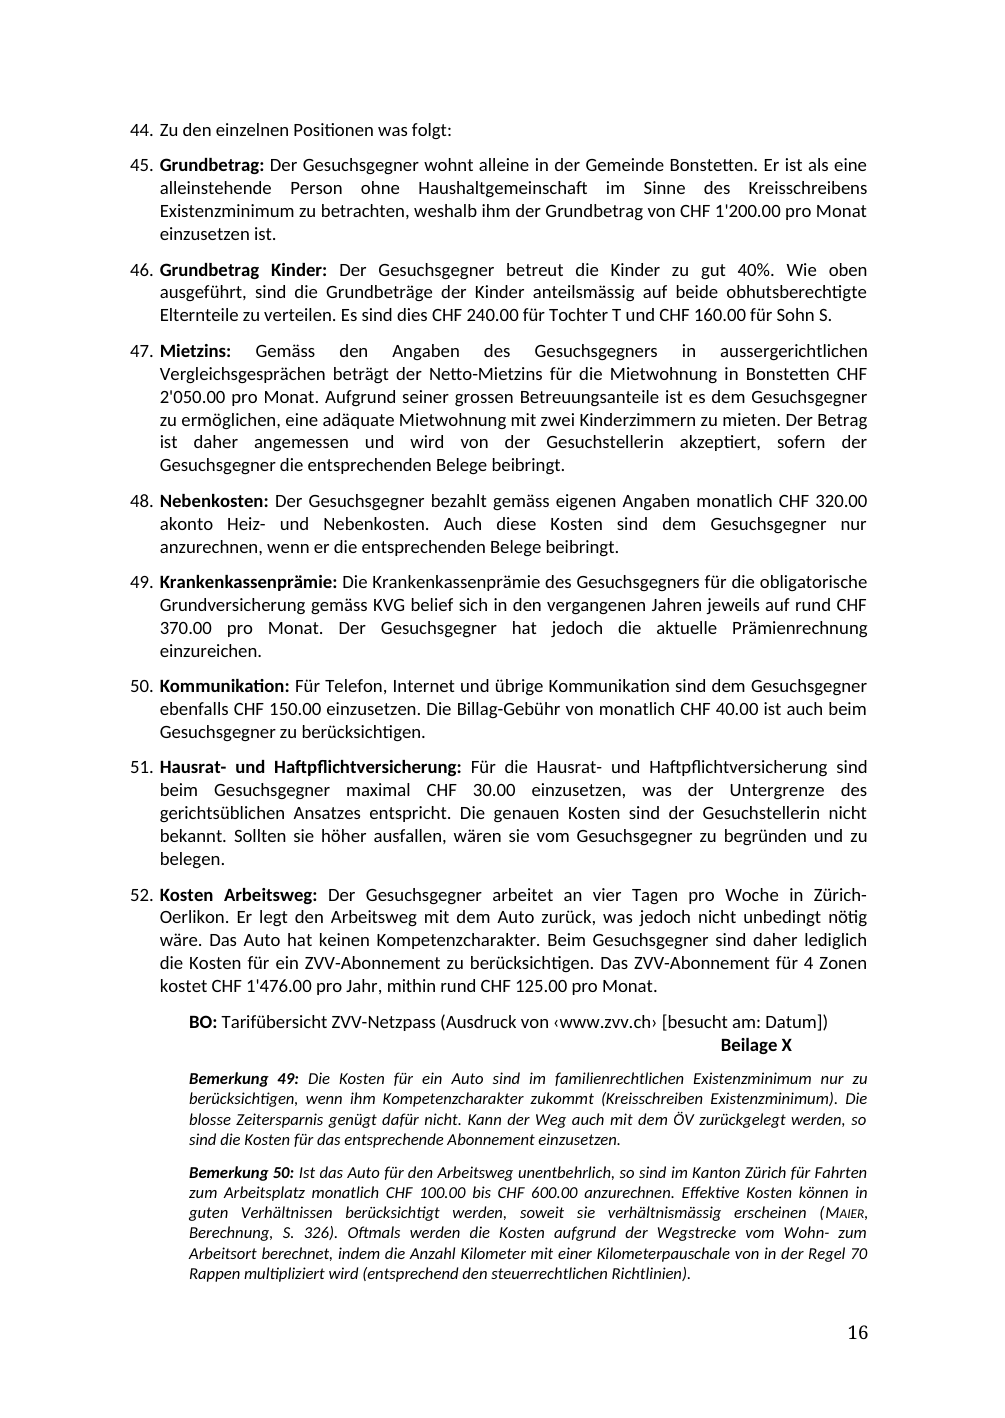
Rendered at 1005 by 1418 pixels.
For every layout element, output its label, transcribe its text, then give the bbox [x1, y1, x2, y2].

list Mietzins: Gemäss den Angaben des Gesuchsgegners in aussergerichtlichen Vergleichsgesprächen beträgt der Netto-Mietzins für die Mietwohnung in Bonstetten CHF 2'050.00 pro Monat. Aufgrund seiner grossen Betreuungsanteile ist es dem Gesuchsgegner zu ermöglichen, eine adäquate Mietwohnung mit zwei Kinderzimmern zu mieten. Der Betrag ist daher angemessen und wird von der Gesuchstellerin akzeptiert, sofern der Gesuchsgegner die entsprechenden Belege beibringt. [130, 339, 868, 476]
list Nebenkosten: Der Gesuchsgegner bezahlt gemäss eigenen Angaben monatlich CHF 320.00 akonto Heiz- und Nebenkosten. Auch diese Kosten sind dem Gesuchsgegner nur anzurechnen, wenn er die entsprechenden Belege beibringt. [130, 489, 868, 558]
text BO: Tarifübersicht ZVV-Netzpass (Ausdruck von ‹www.zvv.ch› [besucht am: Datum]) [130, 1010, 868, 1033]
list Kosten Arbeitsweg: Der Gesuchsgegner arbeitet an vier Tagen pro Woche in Zürich-Oerlikon. Er legt den Arbeitsweg mit dem Auto zurück, was jedoch nicht unbedingt nötig wäre. Das Auto hat keinen Kompetenzcharakter. Beim Gesuchsgegner sind daher lediglich die Kosten für ein ZVV-Abonnement zu berücksichtigen. Das ZVV-Abonnement für 4 Zonen kostet CHF 1'476.00 pro Jahr, mithin rund CHF 125.00 pro Monat. [130, 883, 868, 997]
list Hausrat- und Haftpflichtversicherung: Für die Hausrat- und Haftpflichtversicherung sind beim Gesuchsgegner maximal CHF 30.00 einzusetzen, was der Untergrenze des gerichtsüblichen Ansatzes entspricht. Die genauen Kosten sind der Gesuchstellerin nicht bekannt. Sollten sie höher ausfallen, wären sie vom Gesuchsgegner zu begründen und zu belegen. [130, 756, 868, 870]
list Grundbetrag: Der Gesuchsgegner wohnt alleine in der Gemeinde Bonstetten. Er ist als eine alleinstehende Person ohne Haushaltgemeinschaft im Sinne des Kreisschreibens Existenzminimum zu betrachten, weshalb ihm der Grundbetrag von CHF 1'200.00 pro Monat einzusetzen ist. [130, 153, 868, 245]
text Bemerkung 50: Ist das Auto für den Arbeitsweg unentbehrlich, so sind im Kanton Zürich für Fahrten zum Arbeitsplatz monatlich CHF 100.00 bis CHF 600.00 anzurechnen. Effektive Kosten können in guten Verhältnissen berücksichtigt werden, soweit sie verhältnismässig erscheinen (Maier, Berechnung, S. 326). Oftmals werden die Kosten aufgrund der Wegstrecke vom Wohn- zum Arbeitsort berechnet, indem die Anzahl Kilometer mit einer Kilometerpauschale von in der Regel 70 Rappen multipliziert wird (entsprechend den steuerrechtlichen Richtlinien). [130, 1162, 868, 1284]
list Zu den einzelnen Positionen was folgt: [130, 118, 868, 141]
list Kommunikation: Für Telefon, Internet und übrige Kommunikation sind dem Gesuchsgegner ebenfalls CHF 150.00 einzusetzen. Die Billag-Gebühr von monatlich CHF 40.00 ist auch beim Gesuchsgegner zu berücksichtigen. [130, 674, 868, 743]
list Krankenkassenprämie: Die Krankenkassenprämie des Gesuchsgegners für die obligatorische Grundversicherung gemäss KVG belief sich in den vergangenen Jahren jeweils auf rund CHF 370.00 pro Monat. Der Gesuchsgegner hat jedoch die aktuelle Prämienrechnung einzureichen. [130, 570, 868, 662]
list Grundbetrag Kinder: Der Gesuchsgegner betreut die Kinder zu gut 40%. Wie oben ausgeführt, sind die Grundbeträge der Kinder anteilsmässig auf beide obhutsberechtigte Elternteile zu verteilen. Es sind dies CHF 240.00 für Tochter T und CHF 160.00 für Sohn S. [130, 258, 868, 326]
text Bemerkung 49: Die Kosten für ein Auto sind im familienrechtlichen Existenzminimum nur zu berücksichtigen, wenn ihm Kompetenzcharakter zukommt (Kreisschreiben Existenzminimum). Die blosse Zeitersparnis genügt dafür nicht. Kann der Weg auch mit dem ÖV zurückgelegt werden, so sind die Kosten für das entsprechende Abonnement einzusetzen. [130, 1068, 868, 1149]
text Beilage X [130, 1033, 868, 1056]
